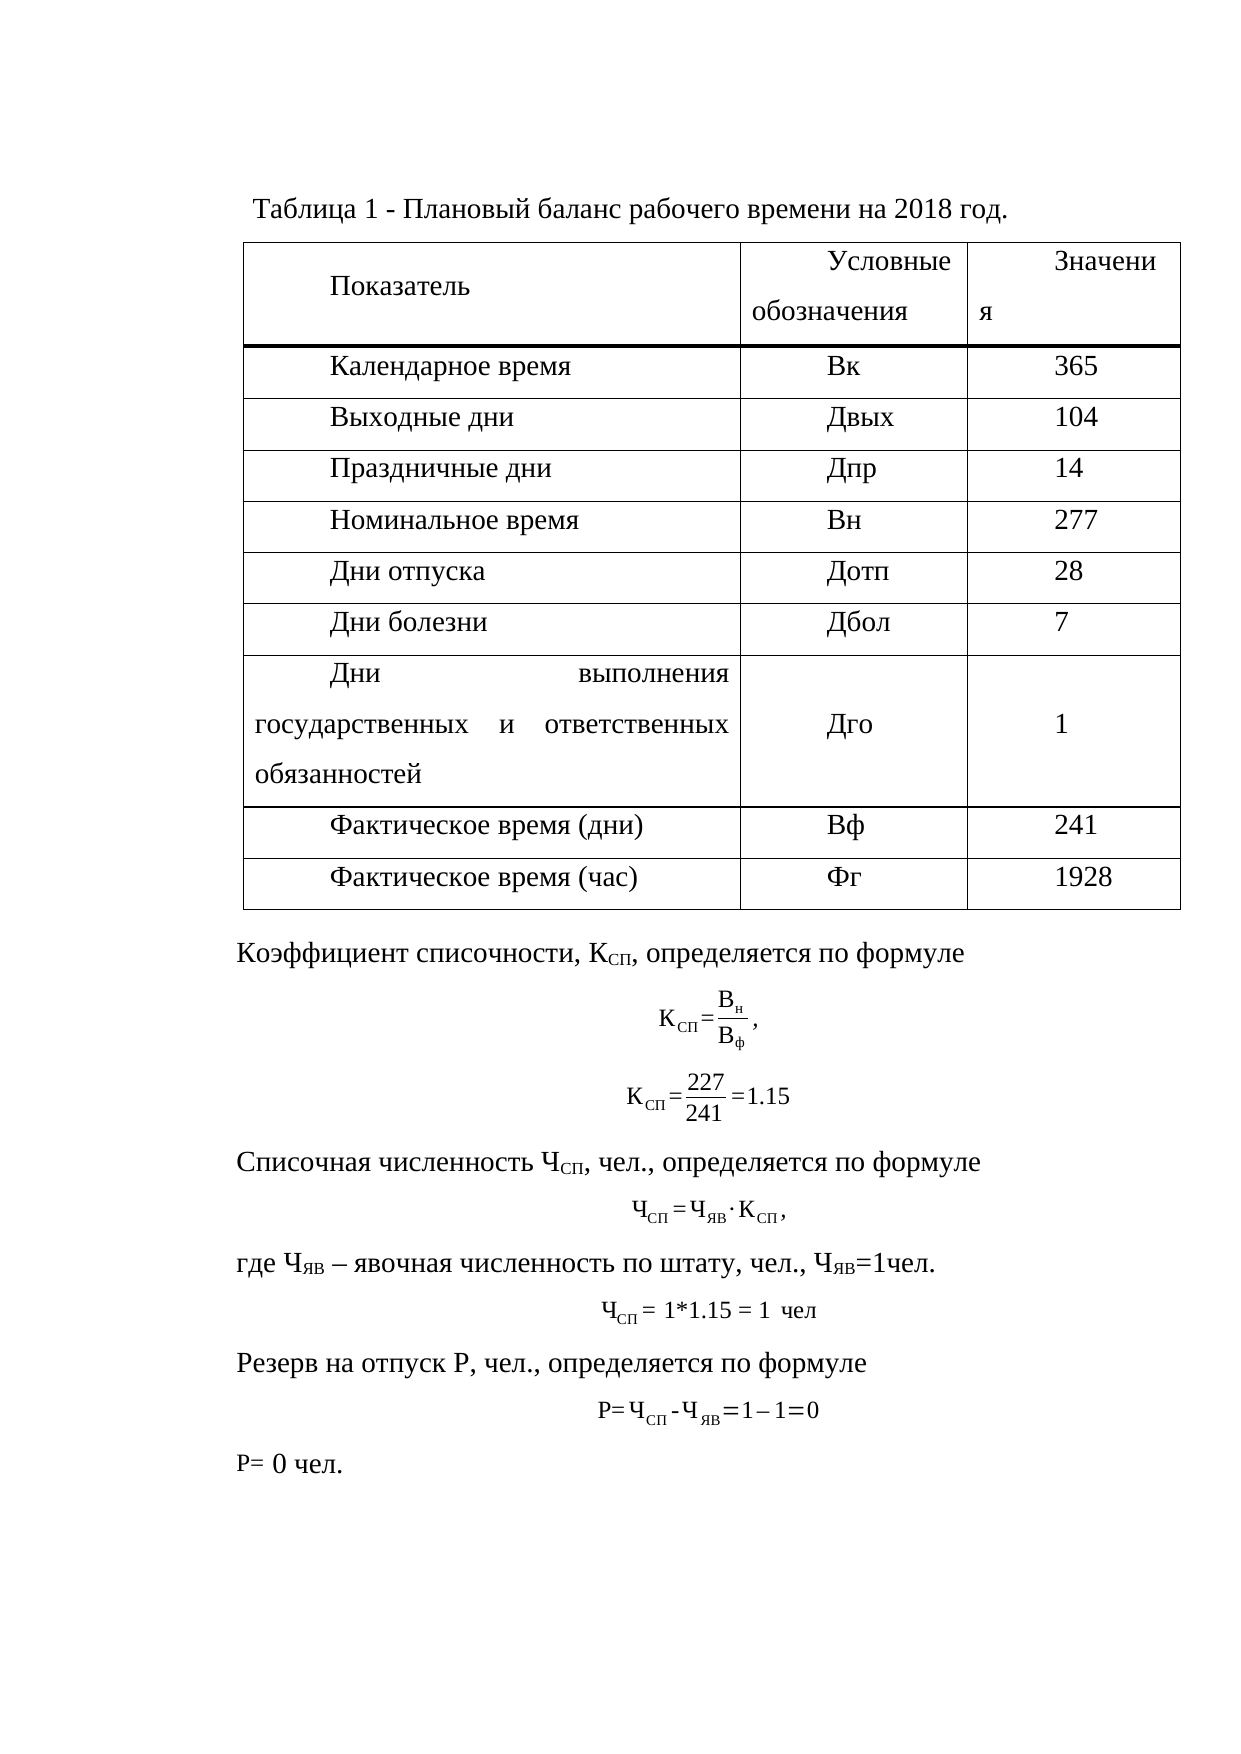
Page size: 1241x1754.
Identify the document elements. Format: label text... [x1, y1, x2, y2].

table_cell Двых [741, 399, 967, 449]
table_cell Выходные дни [244, 399, 740, 449]
table_cell Вк [741, 348, 967, 398]
table_cell 28 [968, 553, 1180, 603]
table_cell 365 [968, 348, 1180, 398]
table_cell 7 [968, 604, 1180, 654]
table_cell Дни отпуска [244, 553, 740, 603]
table_cell 1928 [968, 859, 1180, 909]
table_cell Номинальное время [244, 502, 740, 552]
text Списочная численность ЧСП, чел., определяется по формуле [177, 1144, 1181, 1178]
table_cell Фг [741, 859, 967, 909]
text где ЧЯВ – явочная численность по штату, чел., ЧЯВ=1чел. [177, 1245, 1181, 1278]
table_cell Дго [741, 656, 967, 806]
table_cell Дни болезни [244, 604, 740, 654]
table_cell 277 [968, 502, 1180, 552]
table_cell Вн [741, 502, 967, 552]
text 0 чел. [177, 1446, 1181, 1480]
table_cell Календарное время [244, 348, 740, 398]
table_cell Дбол [741, 604, 967, 654]
table_cell 241 [968, 808, 1180, 858]
table_cell Праздничные дни [244, 451, 740, 501]
table_cell Вф [741, 808, 967, 858]
table_header Показатель [244, 243, 740, 343]
text Резерв на отпуск Р, чел., определяется по формуле [177, 1346, 1181, 1379]
text Таблица 1 - Плановый баланс рабочего времени на 2018 год. [177, 192, 1181, 225]
table_cell Дни выполнения государственных и ответственных обязанностей [244, 656, 740, 806]
table_cell Фактическое время (дни) [244, 808, 740, 858]
table_cell 104 [968, 399, 1180, 449]
table_cell Фактическое время (час) [244, 859, 740, 909]
table_cell 14 [968, 451, 1180, 501]
text Коэффициент списочности, КСП, определяется по формуле [177, 935, 1181, 969]
table_header Условные обозначения [741, 243, 967, 343]
table_cell 1 [968, 656, 1180, 806]
table_cell Дпр [741, 451, 967, 501]
table_cell Дотп [741, 553, 967, 603]
table_header Значения [968, 243, 1180, 343]
